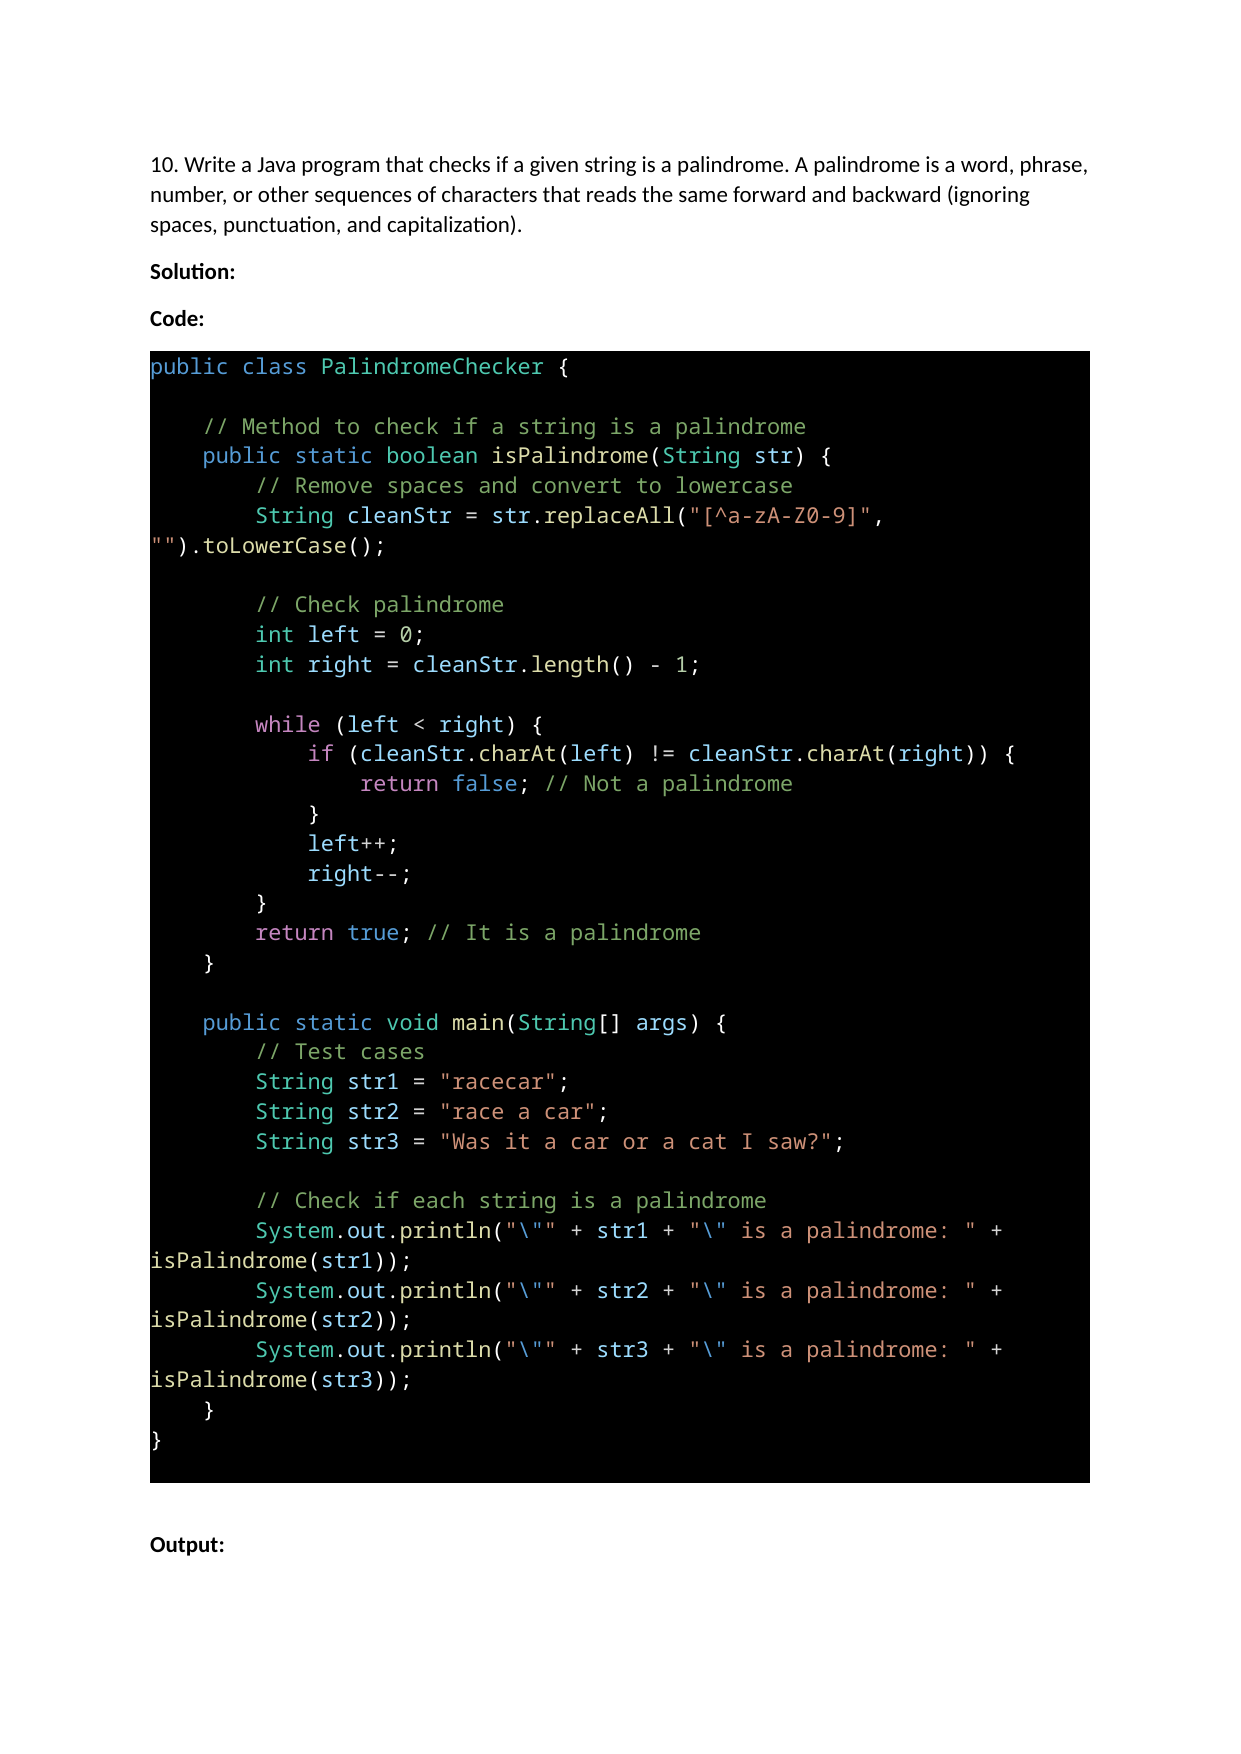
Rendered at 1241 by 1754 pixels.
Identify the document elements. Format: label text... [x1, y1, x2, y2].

text String str3 = "Was it a car or a cat I saw?"; [150, 1126, 1090, 1155]
text while (left < right) { [150, 708, 1090, 738]
text } [150, 887, 1090, 917]
text System.out.println("\"" + str3 + "\" is a palindrome: " + isPalindrome(str3)); [150, 1334, 1090, 1394]
text System.out.println("\"" + str2 + "\" is a palindrome: " + isPalindrome(str2)); [150, 1274, 1090, 1334]
text String str1 = "racecar"; [150, 1066, 1090, 1096]
text left++; [150, 828, 1090, 857]
text public static boolean isPalindrome(String str) { [150, 440, 1090, 470]
text public class PalindromeChecker { [150, 351, 1090, 381]
text int right = cleanStr.length() - 1; [150, 649, 1090, 679]
text right--; [150, 857, 1090, 887]
text // Test cases [150, 1036, 1090, 1066]
text public static void main(String[] args) { [150, 1006, 1090, 1036]
text Output: [150, 1530, 1090, 1558]
text return false; // Not a palindrome [150, 768, 1090, 798]
text System.out.println("\"" + str1 + "\" is a palindrome: " + isPalindrome(str1)); [150, 1215, 1090, 1274]
text return true; // It is a palindrome [150, 917, 1090, 947]
text } [150, 798, 1090, 828]
text int left = 0; [150, 619, 1090, 649]
text // Remove spaces and convert to lowercase [150, 470, 1090, 500]
text } [150, 947, 1090, 977]
text String cleanStr = str.replaceAll("[^a-zA-Z0-9]", "").toLowerCase(); [150, 500, 1090, 559]
text } [150, 1423, 1090, 1453]
text } [150, 1394, 1090, 1423]
text Solution: [150, 257, 1090, 285]
text 10. Write a Java program that checks if a given string is a palindrome. A palindrome is a word, phrase, number, or other sequences of characters that reads the same forward and backward (ignoring spaces, punctuation, and capitalization). [150, 150, 1090, 238]
text // Check palindrome [150, 589, 1090, 619]
text // Method to check if a string is a palindrome [150, 411, 1090, 440]
text String str2 = "race a car"; [150, 1096, 1090, 1126]
text Code: [150, 304, 1090, 332]
text if (cleanStr.charAt(left) != cleanStr.charAt(right)) { [150, 738, 1090, 768]
text // Check if each string is a palindrome [150, 1185, 1090, 1215]
